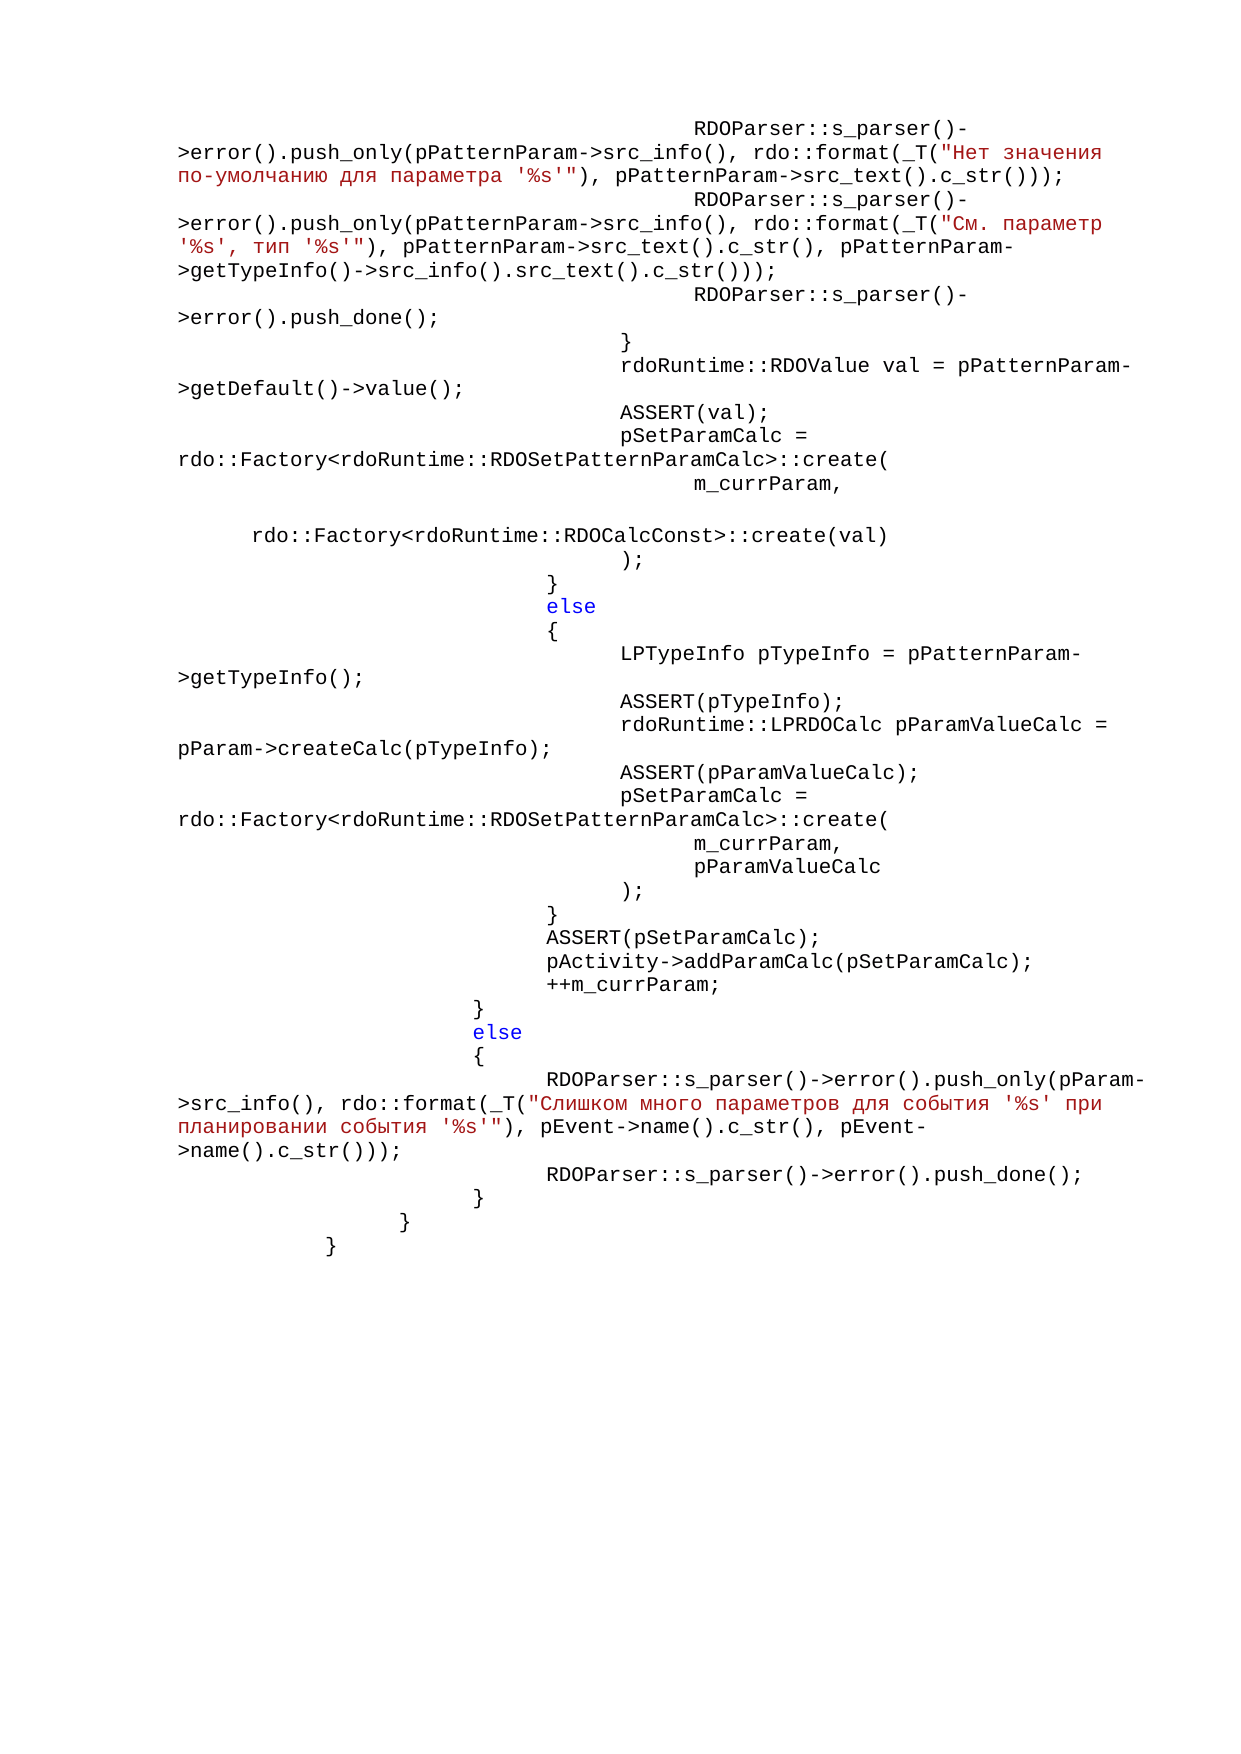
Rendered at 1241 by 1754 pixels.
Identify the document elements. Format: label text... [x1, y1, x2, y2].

text } [177, 903, 1152, 927]
text m_currParam, [177, 473, 1152, 496]
text RDOParser::s_parser()->error().push_done(); [177, 284, 1152, 331]
text RDOParser::s_parser()->error().push_only(pPatternParam->src_info(), rdo::format(_T("См. параметр '%s', тип '%s'"), pPatternParam->src_text().c_str(), pPatternParam->getTypeInfo()->src_info().src_text().c_str())); [177, 189, 1152, 284]
text ++m_currParam; [177, 974, 1152, 998]
text } [177, 1187, 1152, 1211]
text RDOParser::s_parser()->error().push_done(); [177, 1164, 1152, 1187]
text ); [177, 880, 1152, 903]
text rdoRuntime::LPRDOCalc pParamValueCalc = pParam->createCalc(pTypeInfo); [177, 714, 1152, 762]
text } [177, 1211, 1152, 1234]
text ASSERT(pSetParamCalc); [177, 927, 1152, 951]
text else [177, 596, 1152, 620]
text RDOParser::s_parser()->error().push_only(pParam->src_info(), rdo::format(_T("Слишком много параметров для события '%s' при планировании события '%s'"), pEvent->name().c_str(), pEvent->name().c_str())); [177, 1069, 1152, 1164]
text rdo::Factory<rdoRuntime::RDOCalcConst>::create(val) [177, 496, 1152, 549]
text { [177, 1045, 1152, 1069]
text LPTypeInfo pTypeInfo = pPatternParam->getTypeInfo(); [177, 643, 1152, 691]
text m_currParam, [177, 833, 1152, 856]
text pSetParamCalc = rdo::Factory<rdoRuntime::RDOSetPatternParamCalc>::create( [177, 785, 1152, 833]
text rdoRuntime::RDOValue val = pPatternParam->getDefault()->value(); [177, 354, 1152, 402]
text pParamValueCalc [177, 856, 1152, 880]
text pActivity->addParamCalc(pSetParamCalc); [177, 951, 1152, 974]
text pSetParamCalc = rdo::Factory<rdoRuntime::RDOSetPatternParamCalc>::create( [177, 426, 1152, 473]
text RDOParser::s_parser()->error().push_only(pPatternParam->src_info(), rdo::format(_T("Нет значения по-умолчанию для параметра '%s'"), pPatternParam->src_text().c_str())); [177, 118, 1152, 189]
text ); [177, 549, 1152, 572]
text ASSERT(pParamValueCalc); [177, 762, 1152, 785]
text } [177, 1234, 1152, 1258]
text } [177, 998, 1152, 1022]
text ASSERT(pTypeInfo); [177, 691, 1152, 714]
text { [177, 620, 1152, 643]
text } [177, 331, 1152, 354]
text else [177, 1022, 1152, 1045]
text } [177, 572, 1152, 596]
text ASSERT(val); [177, 402, 1152, 426]
